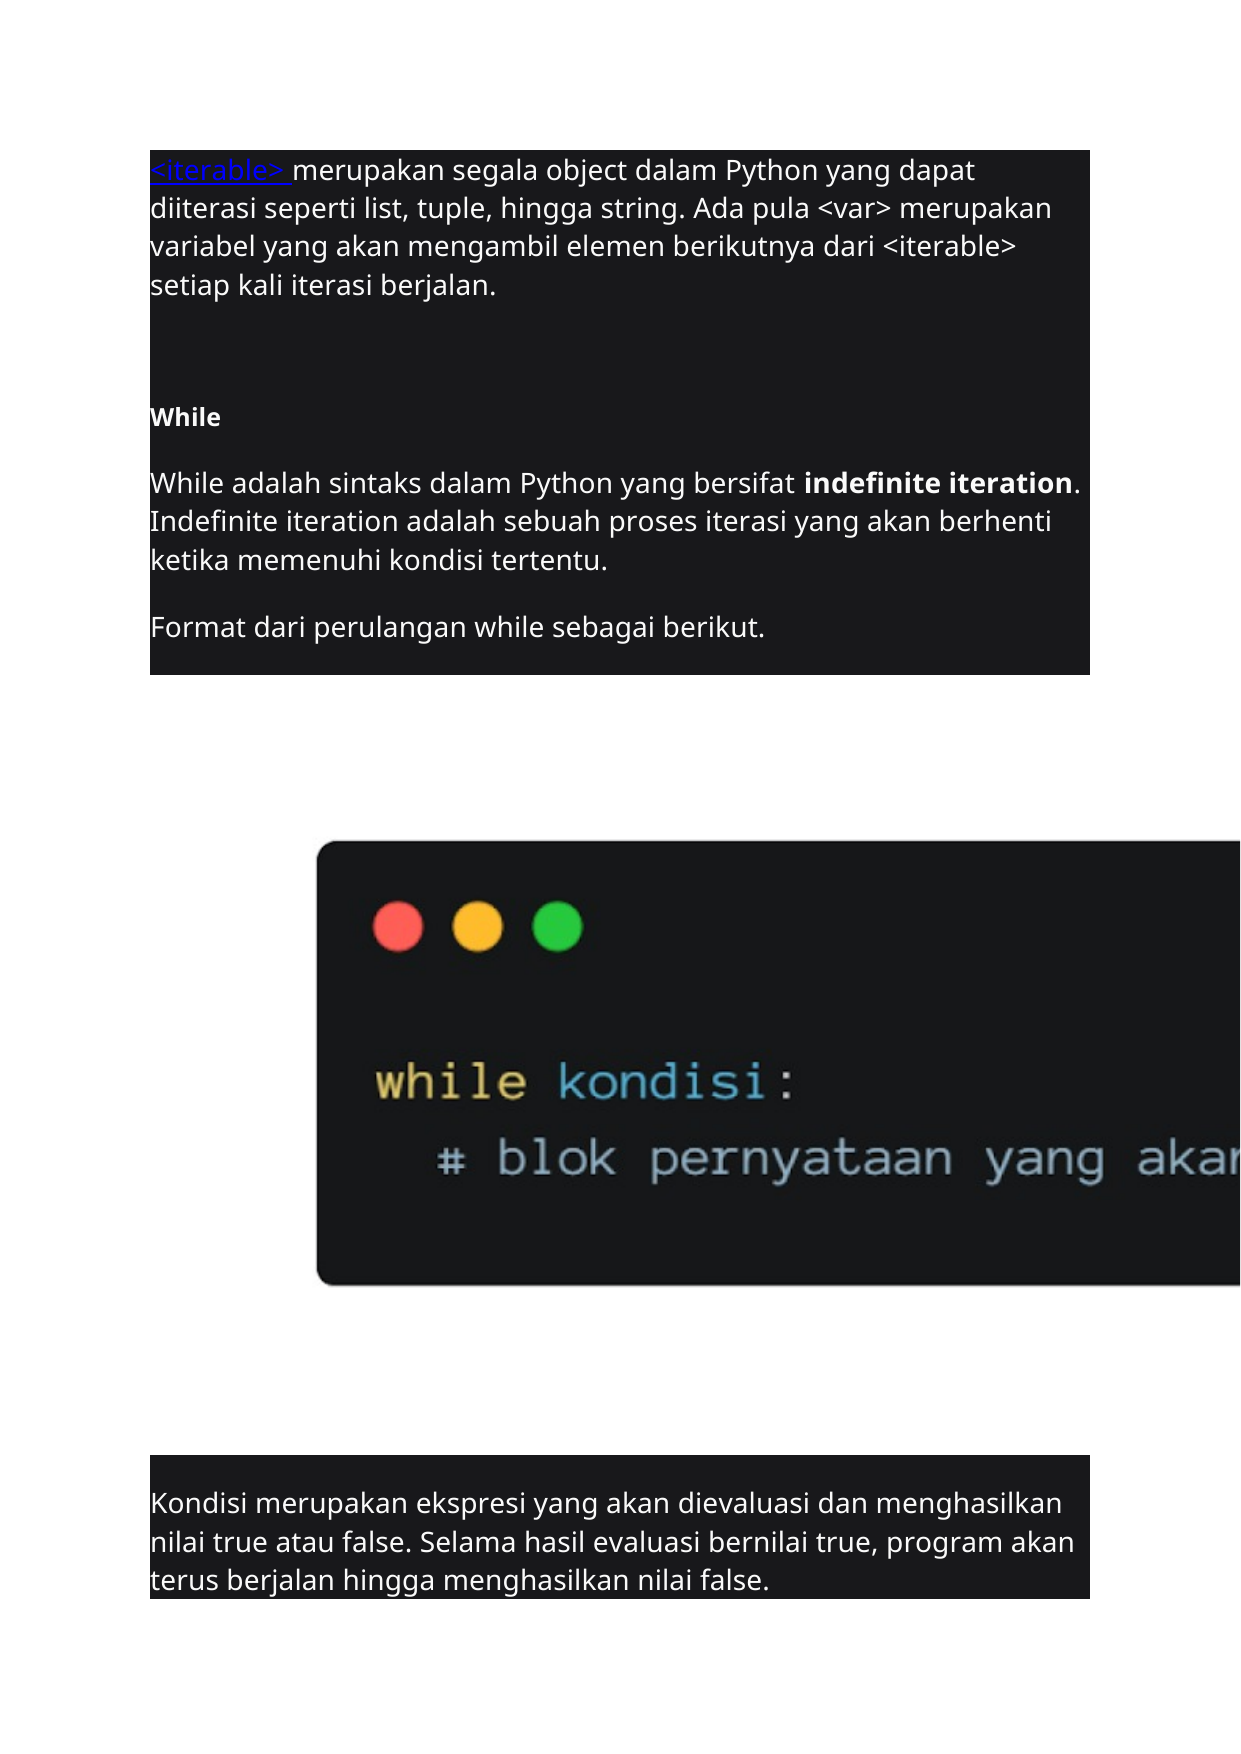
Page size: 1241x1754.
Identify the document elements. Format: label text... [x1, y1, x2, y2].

text Kondisi merupakan ekspresi yang akan dievaluasi dan menghasilkan nilai true atau false. Selama hasil evaluasi bernilai true, program akan terus berjalan hingga menghasilkan nilai false. [150, 1484, 1090, 1599]
text While [150, 400, 1090, 434]
text Format dari perulangan while sebagai berikut. [150, 607, 1090, 646]
picture [150, 675, 1241, 1455]
text While adalah sintaks dalam Python yang bersifat indefinite iteration. Indefinite iteration adalah sebuah proses iterasi yang akan berhenti ketika memenuhi kondisi tertentu. [150, 463, 1090, 578]
text <iterable> merupakan segala object dalam Python yang dapat diiterasi seperti list, tuple, hingga string. Ada pula <var> merupakan variabel yang akan mengambil elemen berikutnya dari <iterable> setiap kali iterasi berjalan. [150, 150, 1090, 303]
